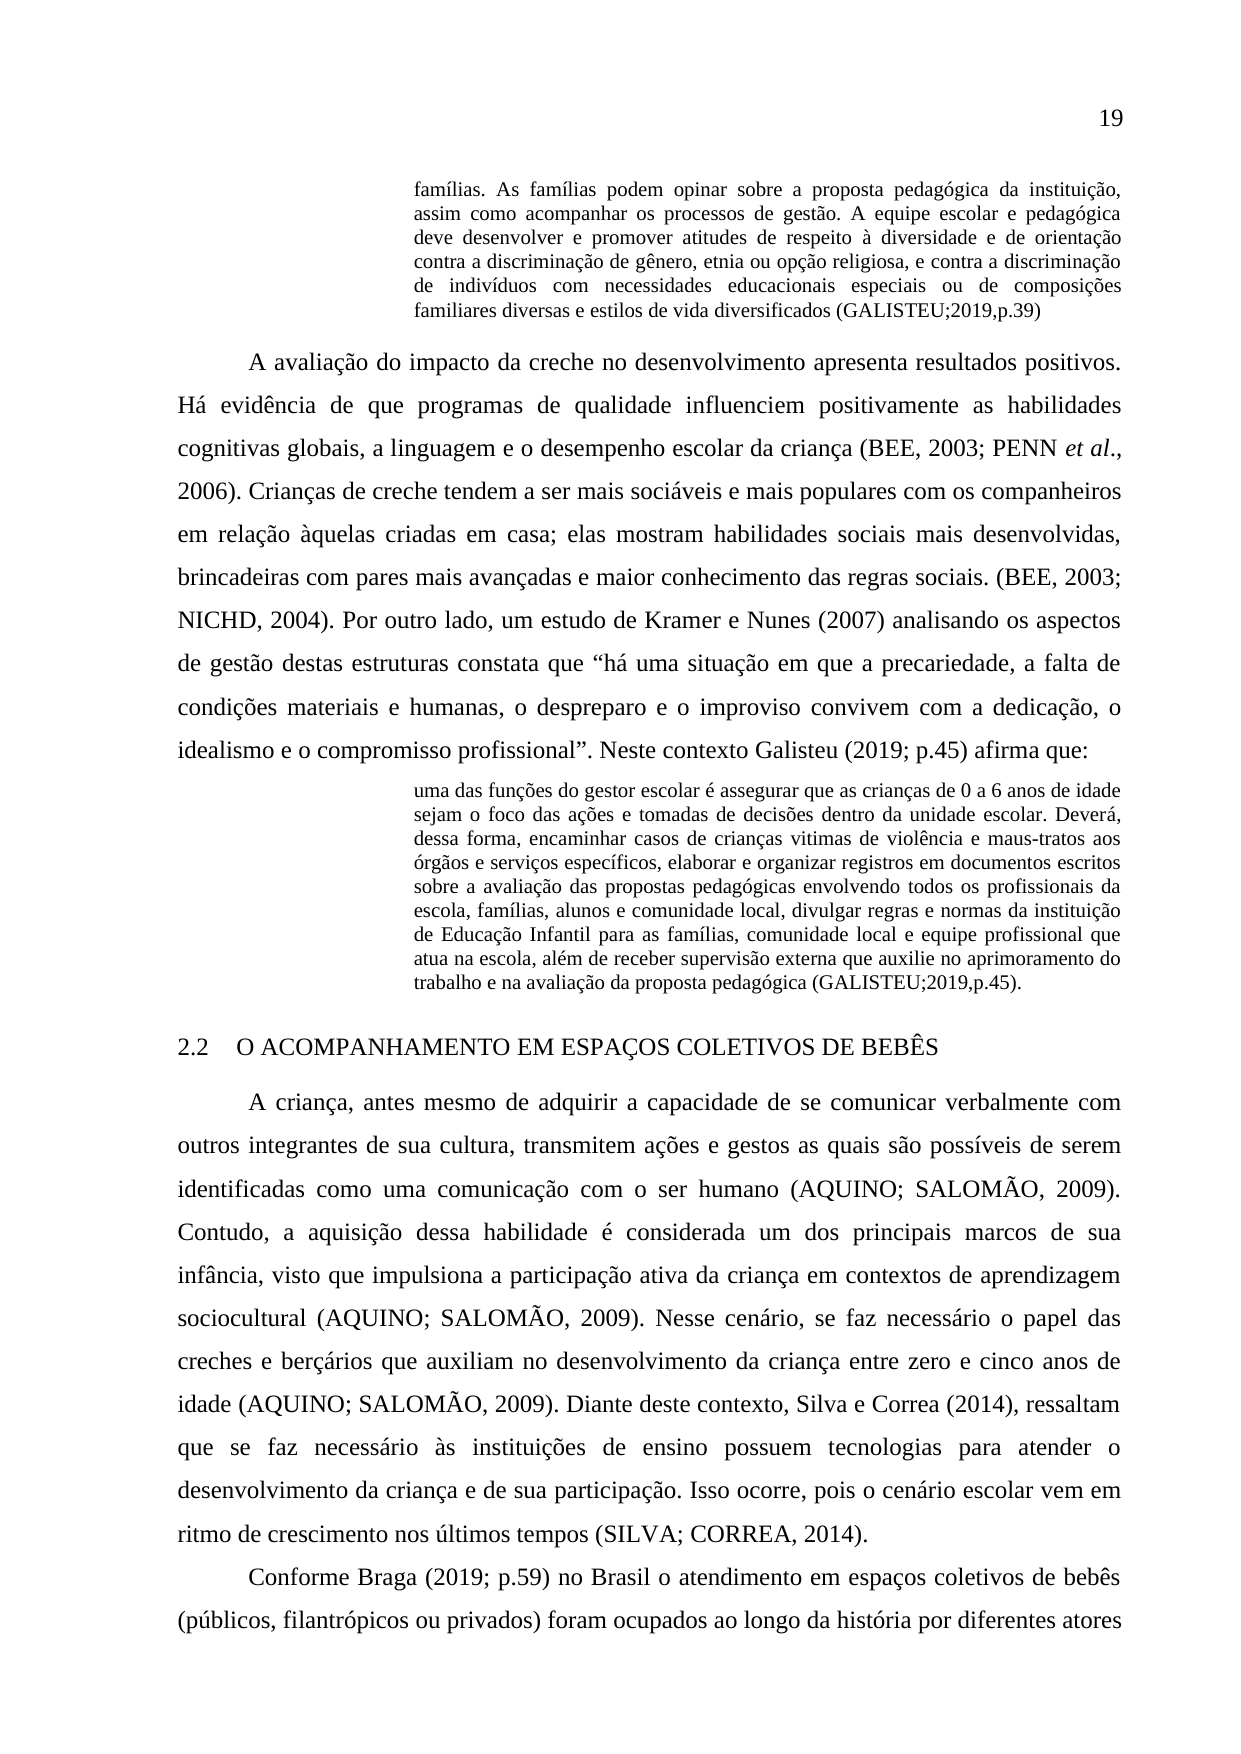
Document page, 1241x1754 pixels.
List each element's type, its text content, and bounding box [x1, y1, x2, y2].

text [177, 1562, 1122, 1634]
text uma das funções do gestor escolar é assegurar que as crianças de 0 a 6 anos de idade sejam o foco das ações e tomadas de decisões dentro da unidade escolar. Deverá, dessa forma, encaminhar casos de crianças vitimas de violência e maus-tratos aos órgãos e serviços específicos, elaborar e organizar registros em documentos escritos sobre a avaliação das propostas pedagógicas envolvendo todos os profissionais da escola, famílias, alunos e comunidade local, divulgar regras e normas da instituição de Educação Infantil para as famílias, comunidade local e equipe profissional que atua na escola, além de receber supervisão externa que auxilie no aprimoramento do trabalho e na avaliação da proposta pedagógica (GALISTEU;2019,p.45). [413, 778, 1122, 994]
text A criança, antes mesmo de adquirir a capacidade de se comunicar verbalmente com outros integrantes de sua cultura, transmitem ações e gestos as quais são possíveis de serem identificadas como uma comunicação com o ser humano (AQUINO; SALOMÃO, 2009). Contudo, a aquisição dessa habilidade é considerada um dos principais marcos de sua infância, visto que impulsiona a participação ativa da criança em contextos de aprendizagem sociocultural (AQUINO; SALOMÃO, 2009). Nesse cenário, se faz necessário o papel das creches e berçários que auxiliam no desenvolvimento da criança entre zero e cinco anos de idade (AQUINO; SALOMÃO, 2009). Diante deste contexto, Silva e Correa (2014), ressaltam que se faz necessário às instituições de ensino possuem tecnologias para atender o desenvolvimento da criança e de sua participação. Isso ocorre, pois o cenário escolar vem em ritmo de crescimento nos últimos tempos (SILVA; CORREA, 2014). [177, 1087, 1122, 1547]
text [413, 177, 1122, 322]
text A avaliação do impacto da creche no desenvolvimento apresenta resultados positivos. Há evidência de que programas de qualidade influenciem positivamente as habilidades cognitivas globais, a linguagem e o desempenho escolar da criança (BEE, 2003; PENN et al., 2006). Crianças de creche tendem a ser mais sociáveis e mais populares com os companheiros em relação àquelas criadas em casa; elas mostram habilidades sociais mais desenvolvidas, brincadeiras com pares mais avançadas e maior conhecimento das regras sociais. (BEE, 2003; NICHD, 2004). Por outro lado, um estudo de Kramer e Nunes (2007) analisando os aspectos de gestão destas estruturas constata que “há uma situação em que a precariedade, a falta de condições materiais e humanas, o despreparo e o improviso convivem com a dedicação, o idealismo e o compromisso profissional”. Neste contexto Galisteu (2019; p.45) afirma que: [177, 347, 1122, 763]
subtitle O ACOMPANHAMENTO EM ESPAÇOS COLETIVOS DE BEBÊS [177, 1032, 1122, 1061]
